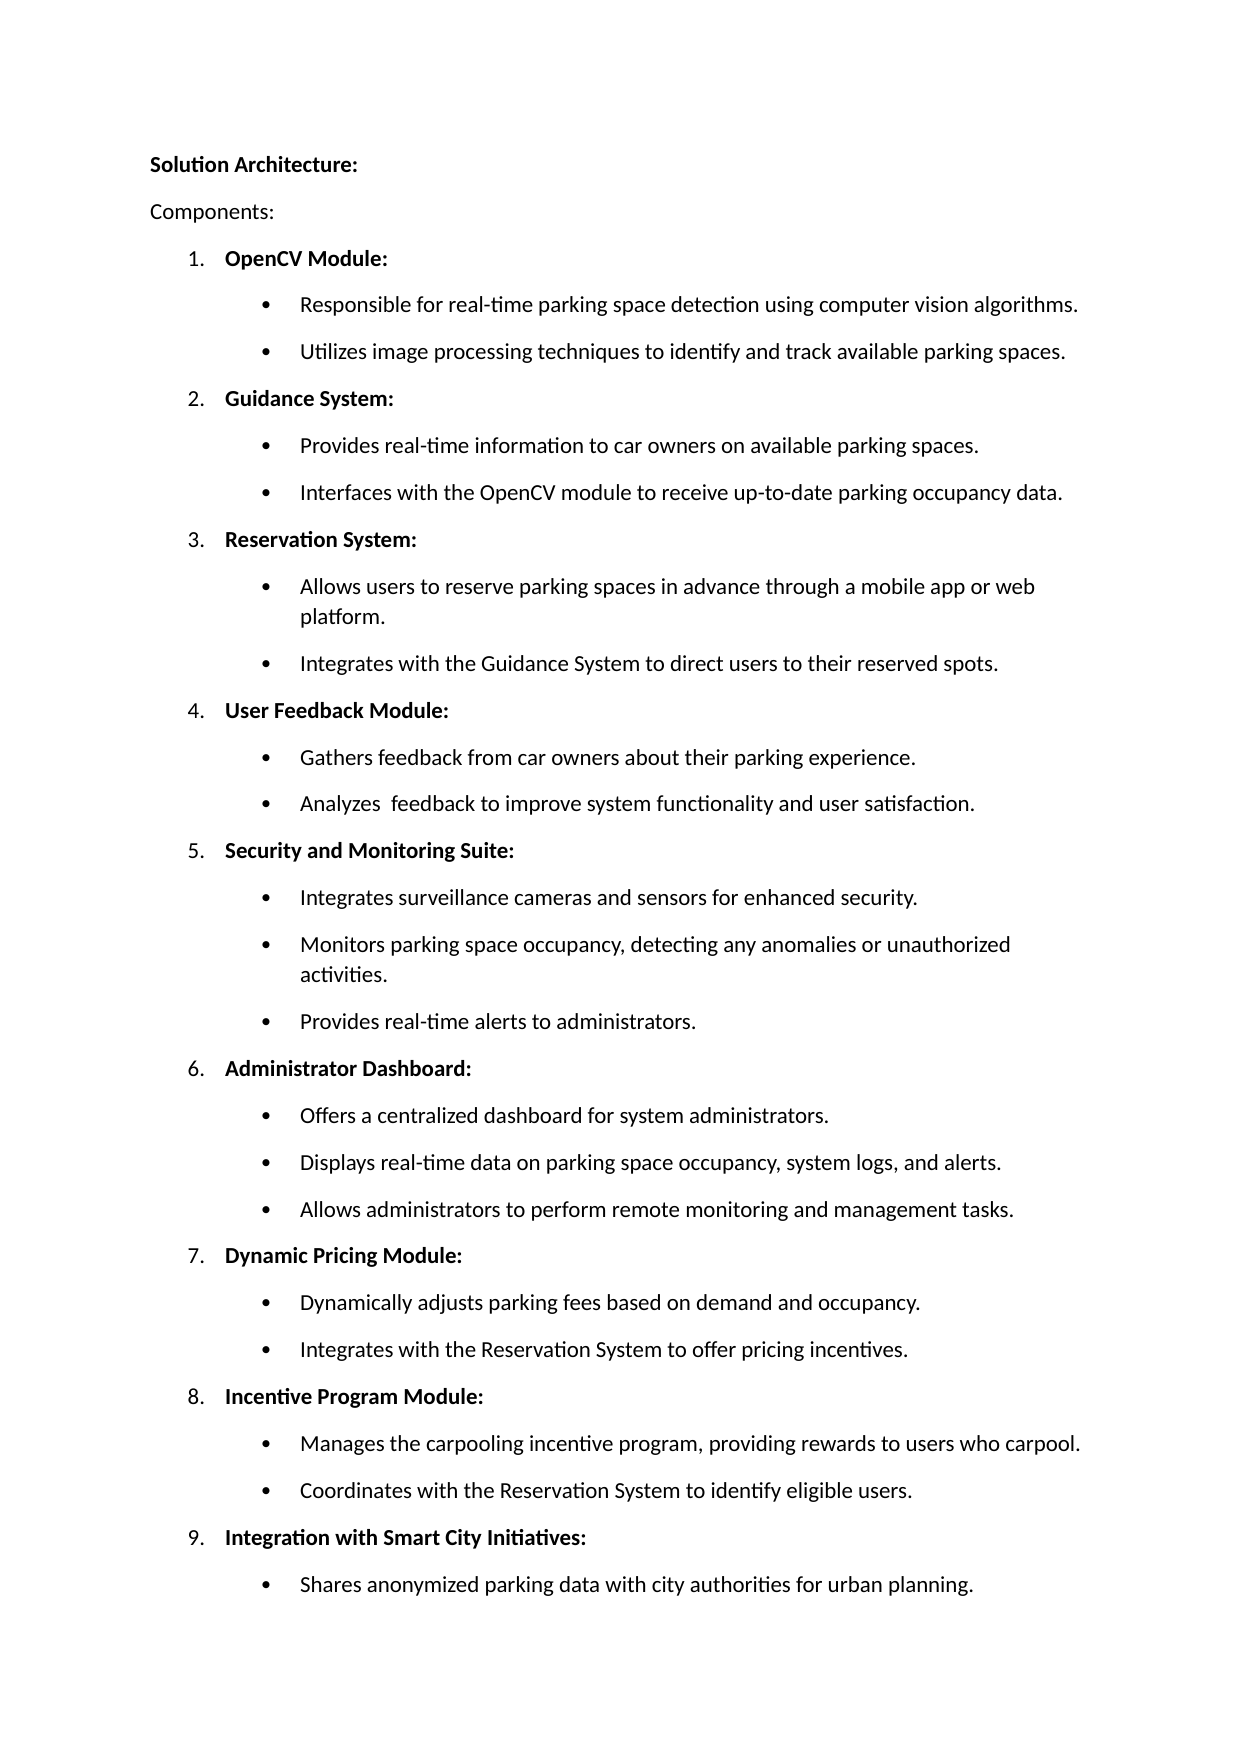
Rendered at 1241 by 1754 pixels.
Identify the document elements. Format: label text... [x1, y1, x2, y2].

list Dynamic Pricing Module: [187, 1242, 1090, 1270]
list Administrator Dashboard: [187, 1054, 1090, 1082]
list Analyzes feedback to improve system functionality and user satisfaction. [262, 789, 1090, 818]
list Provides real-time alerts to administrators. [262, 1007, 1090, 1035]
list User Feedback Module: [187, 696, 1090, 724]
list Gathers feedback from car owners about their parking experience. [262, 743, 1090, 771]
list Guidance System: [187, 384, 1090, 412]
list Incentive Program Module: [187, 1382, 1090, 1410]
list Dynamically adjusts parking fees based on demand and occupancy. [262, 1288, 1090, 1317]
list Responsible for real-time parking space detection using computer vision algorithms. [262, 291, 1090, 319]
list Monitors parking space occupancy, detecting any anomalies or unauthorized activities. [262, 930, 1090, 988]
list Integrates with the Reservation System to offer pricing incentives. [262, 1335, 1090, 1363]
text Components: [150, 197, 1090, 225]
list OpenCV Module: [187, 244, 1090, 272]
list Shares anonymized parking data with city authorities for urban planning. [262, 1570, 1090, 1598]
list Interfaces with the OpenCV module to receive up-to-date parking occupancy data. [262, 478, 1090, 506]
list Integrates with the Guidance System to direct users to their reserved spots. [262, 649, 1090, 677]
text Solution Architecture: [150, 150, 1090, 178]
list Allows users to reserve parking spaces in advance through a mobile app or web platform. [262, 572, 1090, 630]
list Displays real-time data on parking space occupancy, system logs, and alerts. [262, 1148, 1090, 1176]
list Reservation System: [187, 525, 1090, 553]
list Offers a centralized dashboard for system administrators. [262, 1101, 1090, 1129]
list Allows administrators to perform remote monitoring and management tasks. [262, 1195, 1090, 1223]
list Integrates surveillance cameras and sensors for enhanced security. [262, 883, 1090, 911]
list Utilizes image processing techniques to identify and track available parking spaces. [262, 337, 1090, 366]
list Manages the carpooling incentive program, providing rewards to users who carpool. [262, 1429, 1090, 1457]
list Integration with Smart City Initiatives: [187, 1523, 1090, 1551]
list Security and Monitoring Suite: [187, 836, 1090, 864]
list Provides real-time information to car owners on available parking spaces. [262, 431, 1090, 459]
list Coordinates with the Reservation System to identify eligible users. [262, 1476, 1090, 1504]
